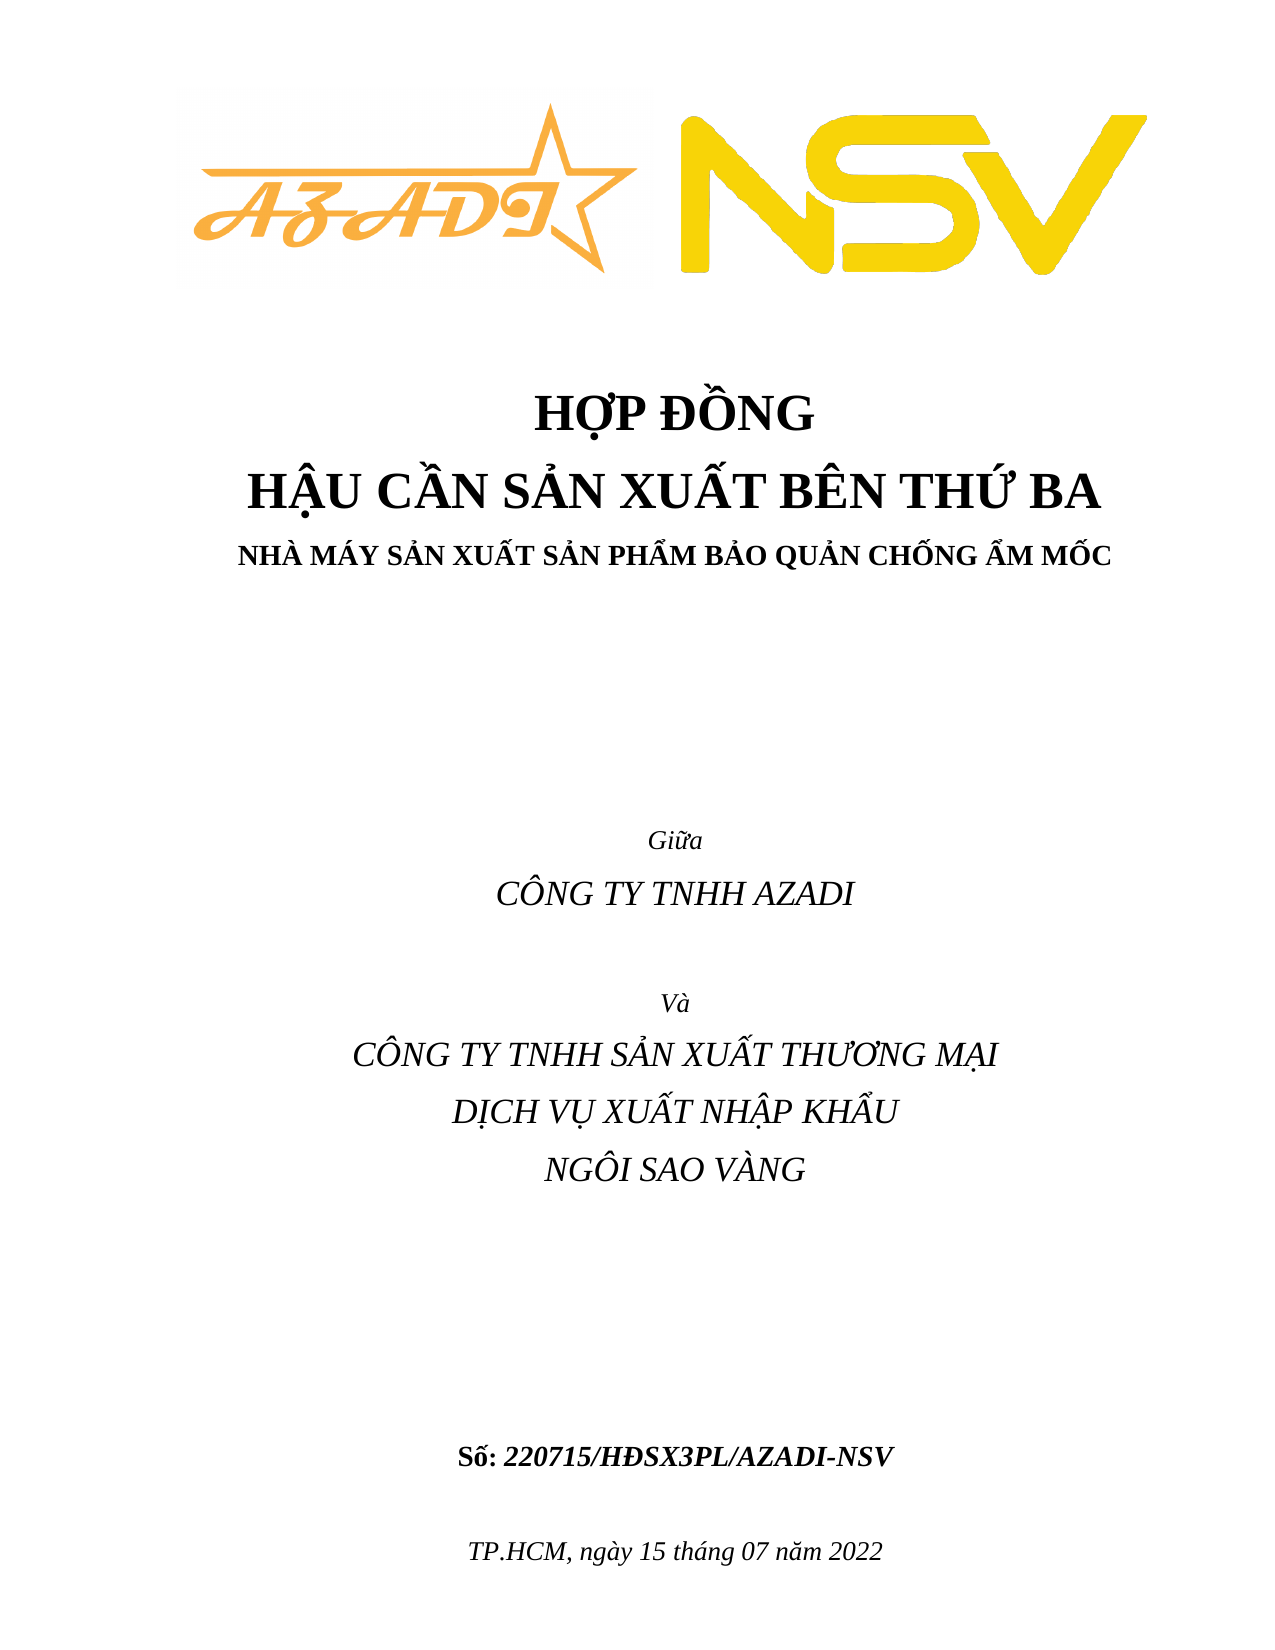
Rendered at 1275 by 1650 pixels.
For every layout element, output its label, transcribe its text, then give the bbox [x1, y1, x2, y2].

text TP.HCM, ngày 15 tháng 07 năm 2022 [150, 1535, 1200, 1566]
text Và [150, 987, 1200, 1018]
picture [680, 114, 1147, 275]
text CÔNG TY TNHH SẢN XUẤT THƯƠNG MẠI [150, 1033, 1200, 1074]
text HỢP ĐỒNG [150, 382, 1200, 442]
text NGÔI SAO VÀNG [150, 1148, 1200, 1189]
text DỊCH VỤ XUẤT NHẬP KHẨU [150, 1091, 1200, 1132]
text CÔNG TY TNHH AZADI [150, 872, 1200, 913]
text HẬU CẦN SẢN XUẤT BÊN THỨ BA [150, 460, 1200, 520]
text NHÀ MÁY SẢN XUẤT SẢN PHẨM BẢO QUẢN CHỐNG ẨM MỐC [150, 538, 1200, 572]
picture [176, 87, 654, 289]
text Giữa [150, 824, 1200, 855]
text Số: 220715/HĐSX3PL/AZADI-NSV [150, 1439, 1200, 1472]
